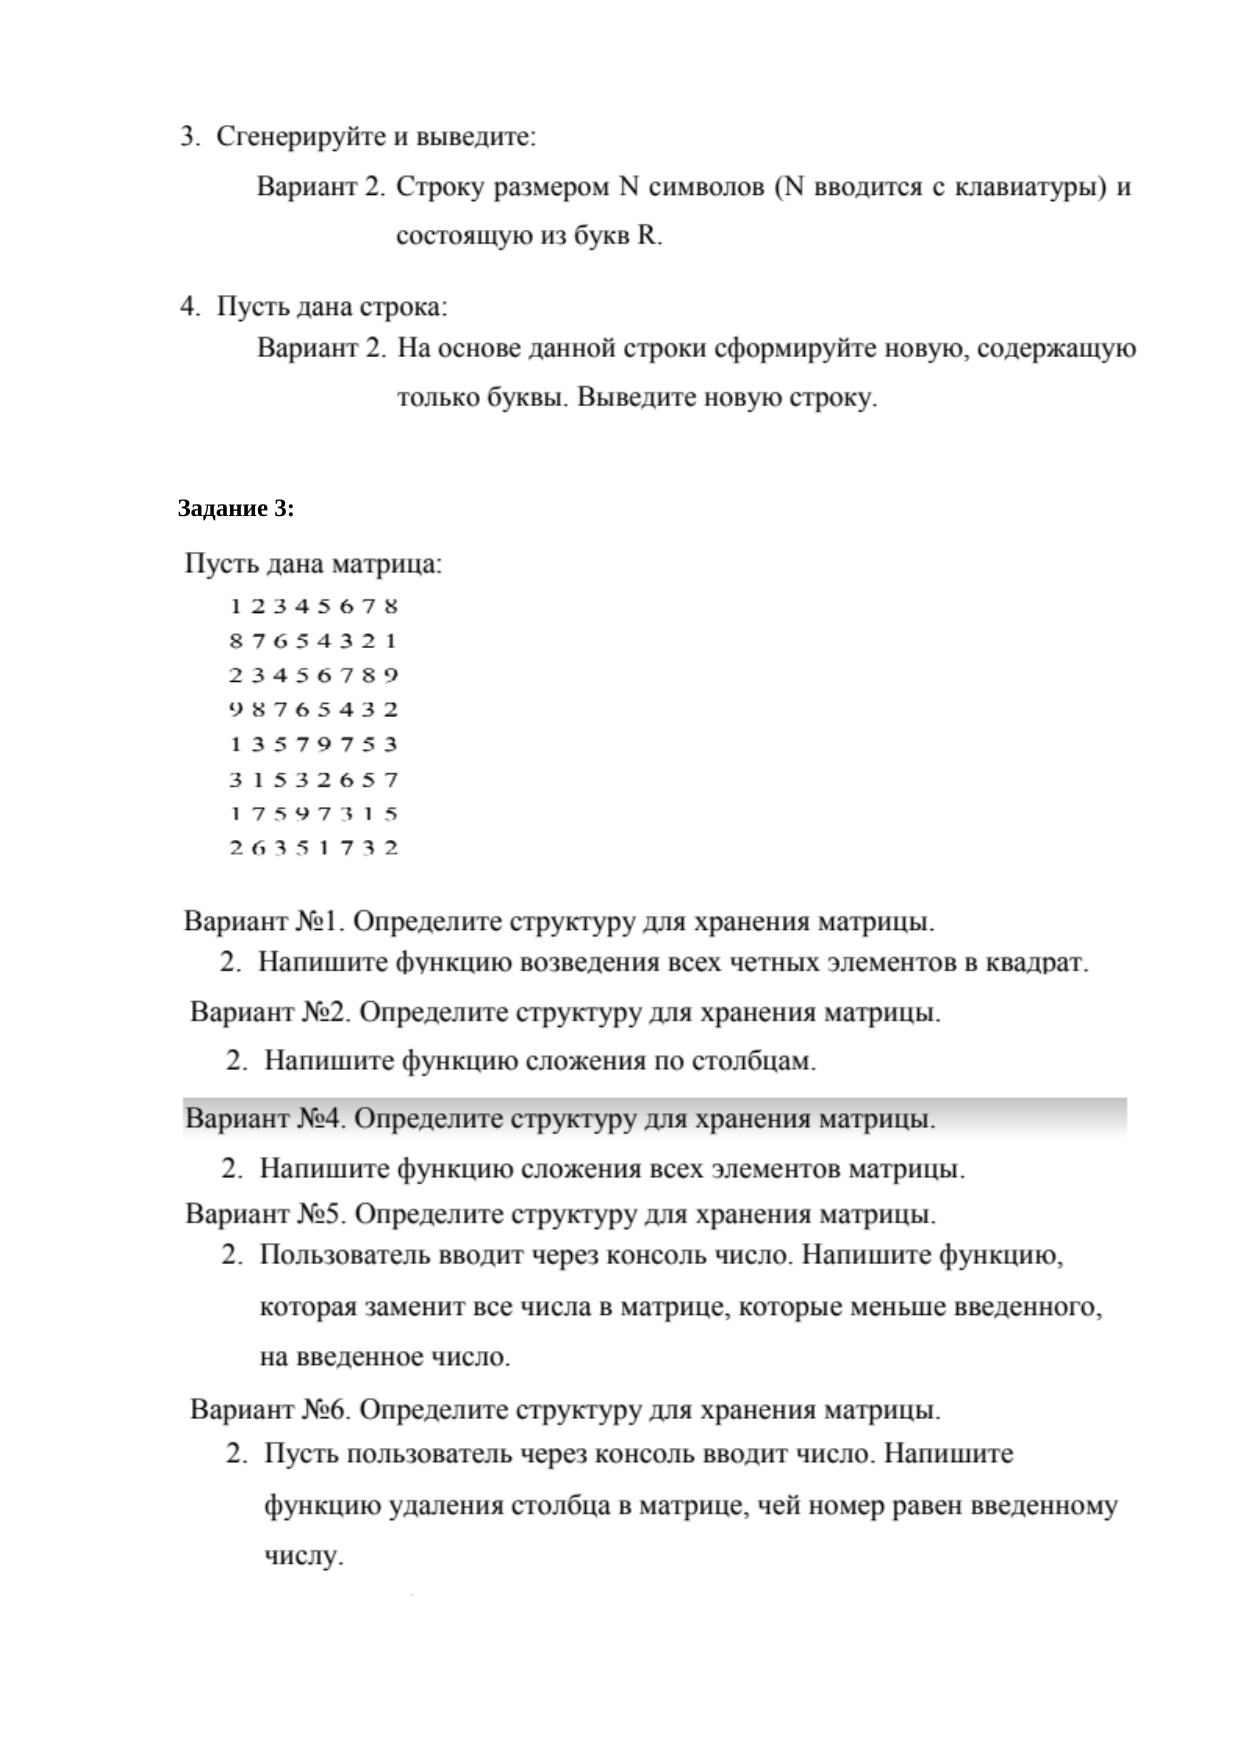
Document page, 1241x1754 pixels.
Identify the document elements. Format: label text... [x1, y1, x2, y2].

picture [177, 118, 1151, 273]
text Задание 3: [177, 493, 1152, 521]
picture [177, 291, 1151, 426]
picture [177, 540, 454, 875]
picture [177, 893, 1140, 1613]
